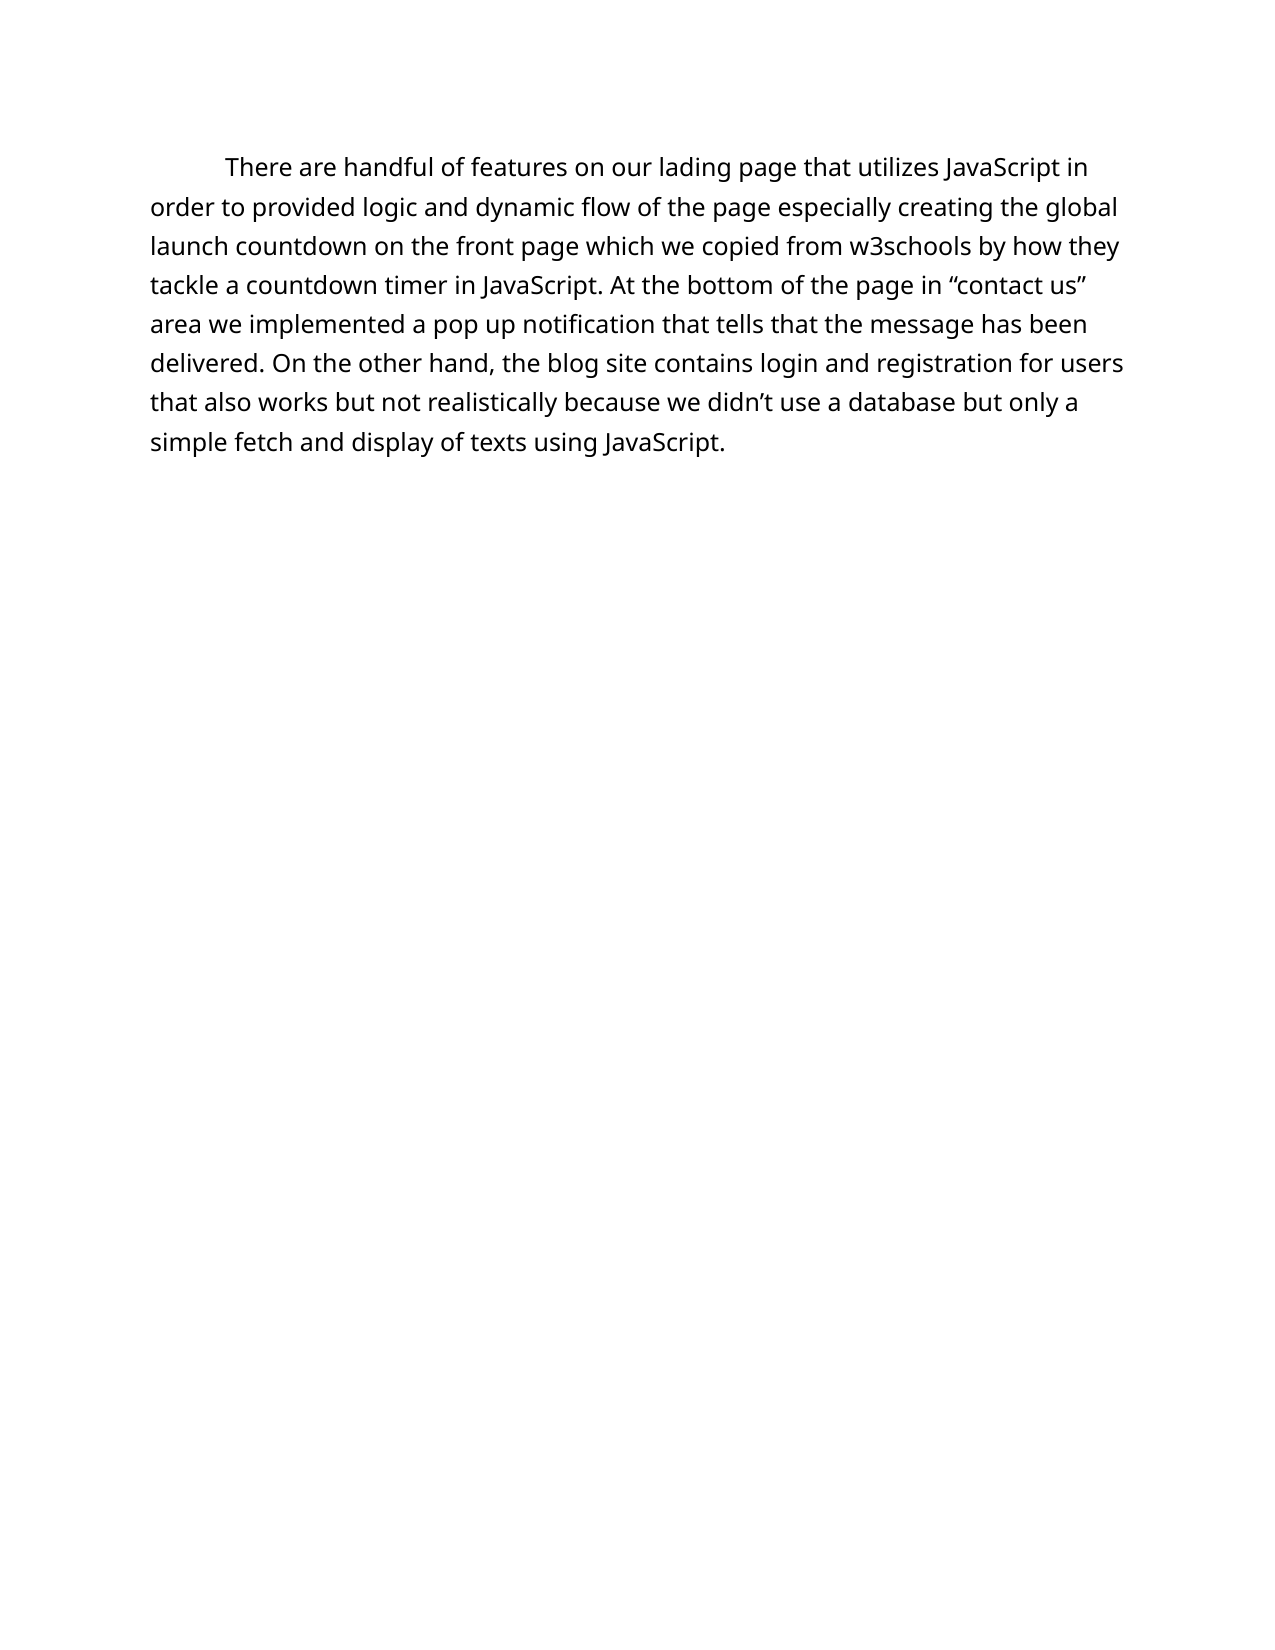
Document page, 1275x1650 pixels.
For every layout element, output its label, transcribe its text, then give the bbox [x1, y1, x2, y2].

text There are handful of features on our lading page that utilizes JavaScript in order to provided logic and dynamic flow of the page especially creating the global launch countdown on the front page which we copied from w3schools by how they tackle a countdown timer in JavaScript. At the bottom of the page in “contact us” area we implemented a pop up notification that tells that the message has been delivered. On the other hand, the blog site contains login and registration for users that also works but not realistically because we didn’t use a database but only a simple fetch and display of texts using JavaScript. [150, 150, 1125, 458]
